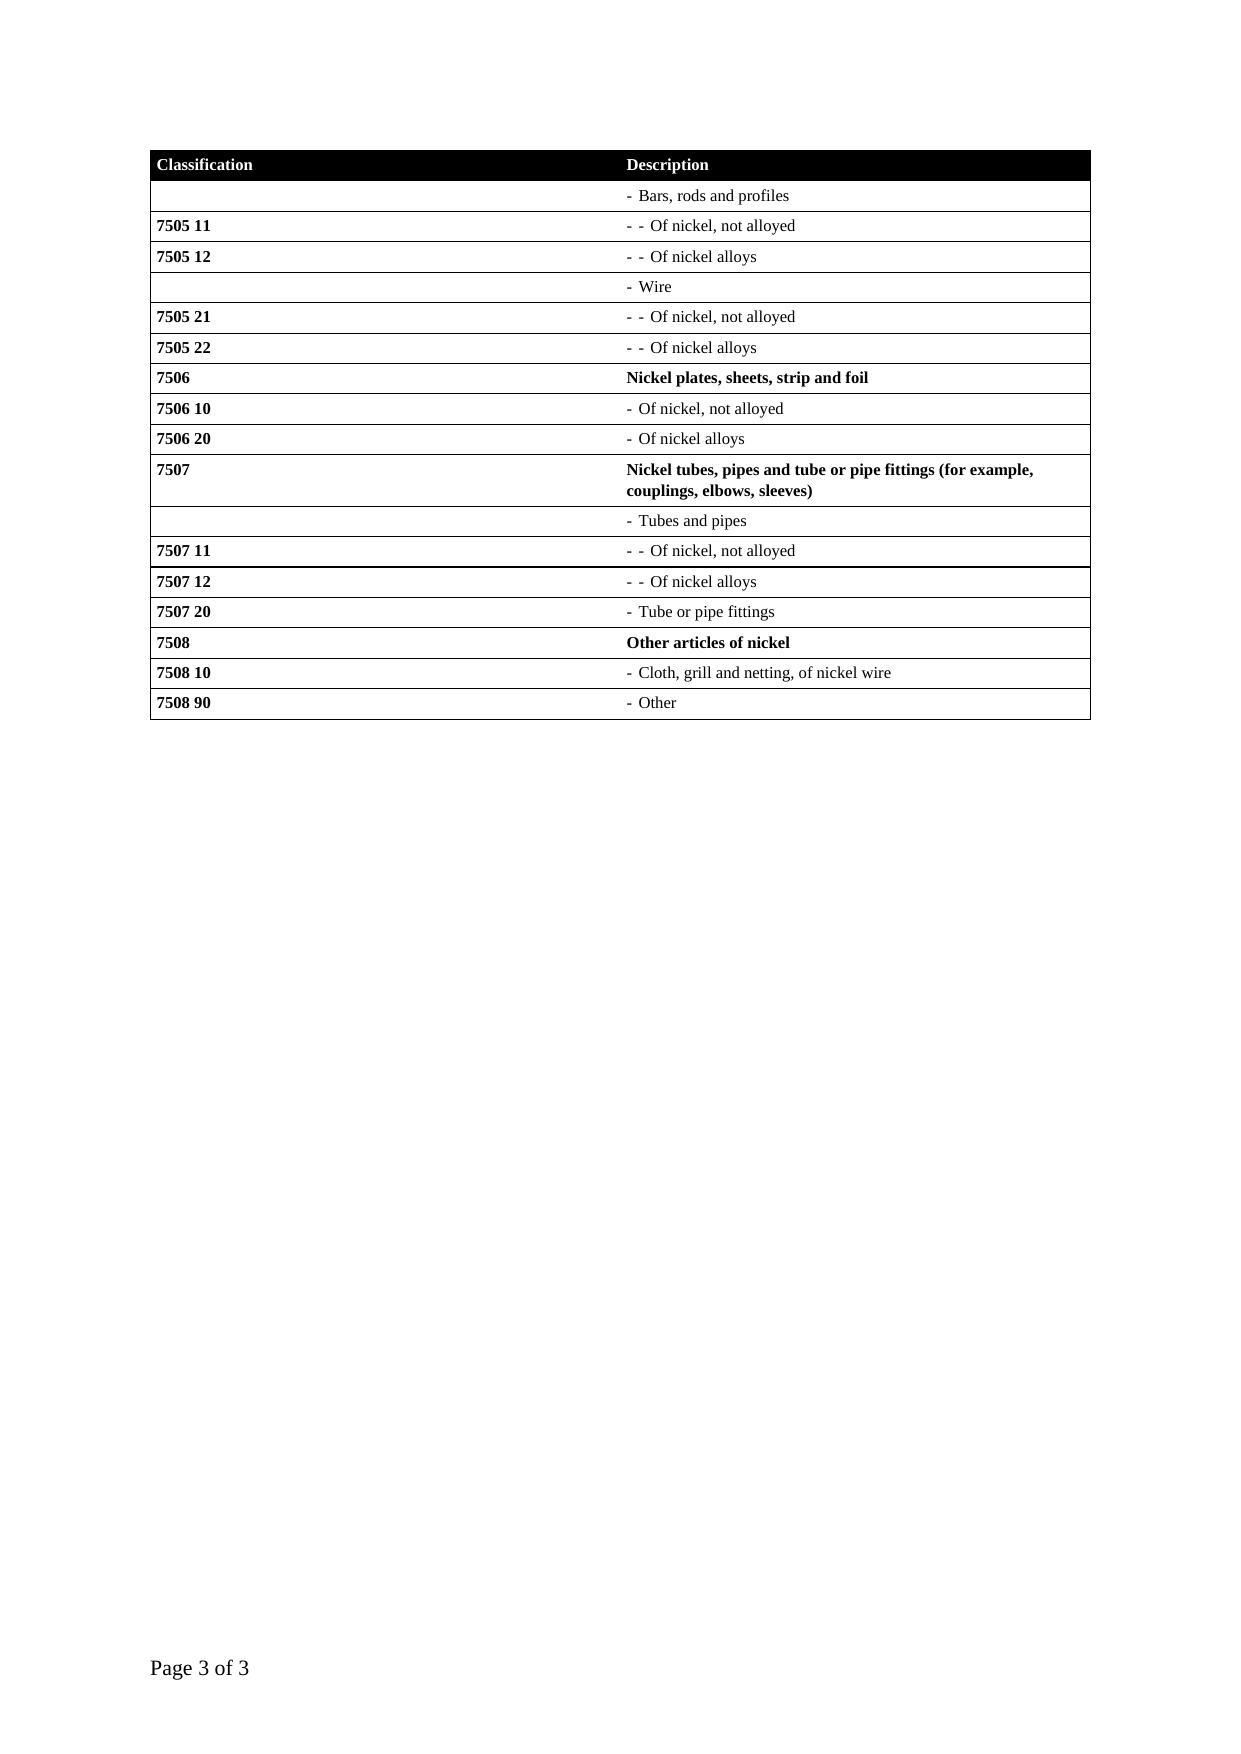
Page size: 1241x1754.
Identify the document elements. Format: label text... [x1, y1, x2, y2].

table_cell - - Of nickel alloys [621, 568, 1090, 597]
table_cell Other articles of nickel [621, 628, 1090, 658]
table_cell - - Of nickel, not alloyed [621, 303, 1090, 332]
table_cell - Wire [621, 273, 1090, 302]
table_header Classification [151, 151, 621, 180]
table_cell 7506 [151, 364, 621, 393]
table_cell 7505 22 [151, 334, 621, 363]
table_cell - Cloth, grill and netting, of nickel wire [621, 659, 1090, 688]
table_cell - - Of nickel, not alloyed [621, 212, 1090, 241]
table_cell 7508 10 [151, 659, 621, 688]
table_cell 7507 11 [151, 537, 621, 566]
table_cell - Tubes and pipes [621, 507, 1090, 536]
table_cell 7507 12 [151, 568, 621, 597]
table_cell [151, 273, 621, 302]
table_cell 7505 21 [151, 303, 621, 332]
table_cell 7507 20 [151, 598, 621, 627]
table_cell - Bars, rods and profiles [621, 181, 1090, 211]
table_cell - - Of nickel alloys [621, 334, 1090, 363]
table_header Description [621, 151, 1090, 180]
table_cell 7506 20 [151, 425, 621, 454]
table_cell - - Of nickel, not alloyed [621, 537, 1090, 566]
table_cell 7505 11 [151, 212, 621, 241]
table_cell 7505 12 [151, 242, 621, 272]
table_cell [151, 507, 621, 536]
table_cell - - Of nickel alloys [621, 242, 1090, 272]
table_cell 7508 90 [151, 689, 621, 718]
table_cell [151, 181, 621, 211]
table_cell - Of nickel, not alloyed [621, 394, 1090, 424]
table_cell 7508 [151, 628, 621, 658]
table_cell Nickel tubes, pipes and tube or pipe fittings (for example, couplings, elbows, sleeves) [621, 455, 1090, 506]
table_cell - Of nickel alloys [621, 425, 1090, 454]
table_cell 7506 10 [151, 394, 621, 424]
table_cell Nickel plates, sheets, strip and foil [621, 364, 1090, 393]
table_cell 7507 [151, 455, 621, 506]
table_cell - Other [621, 689, 1090, 718]
table_cell - Tube or pipe fittings [621, 598, 1090, 627]
